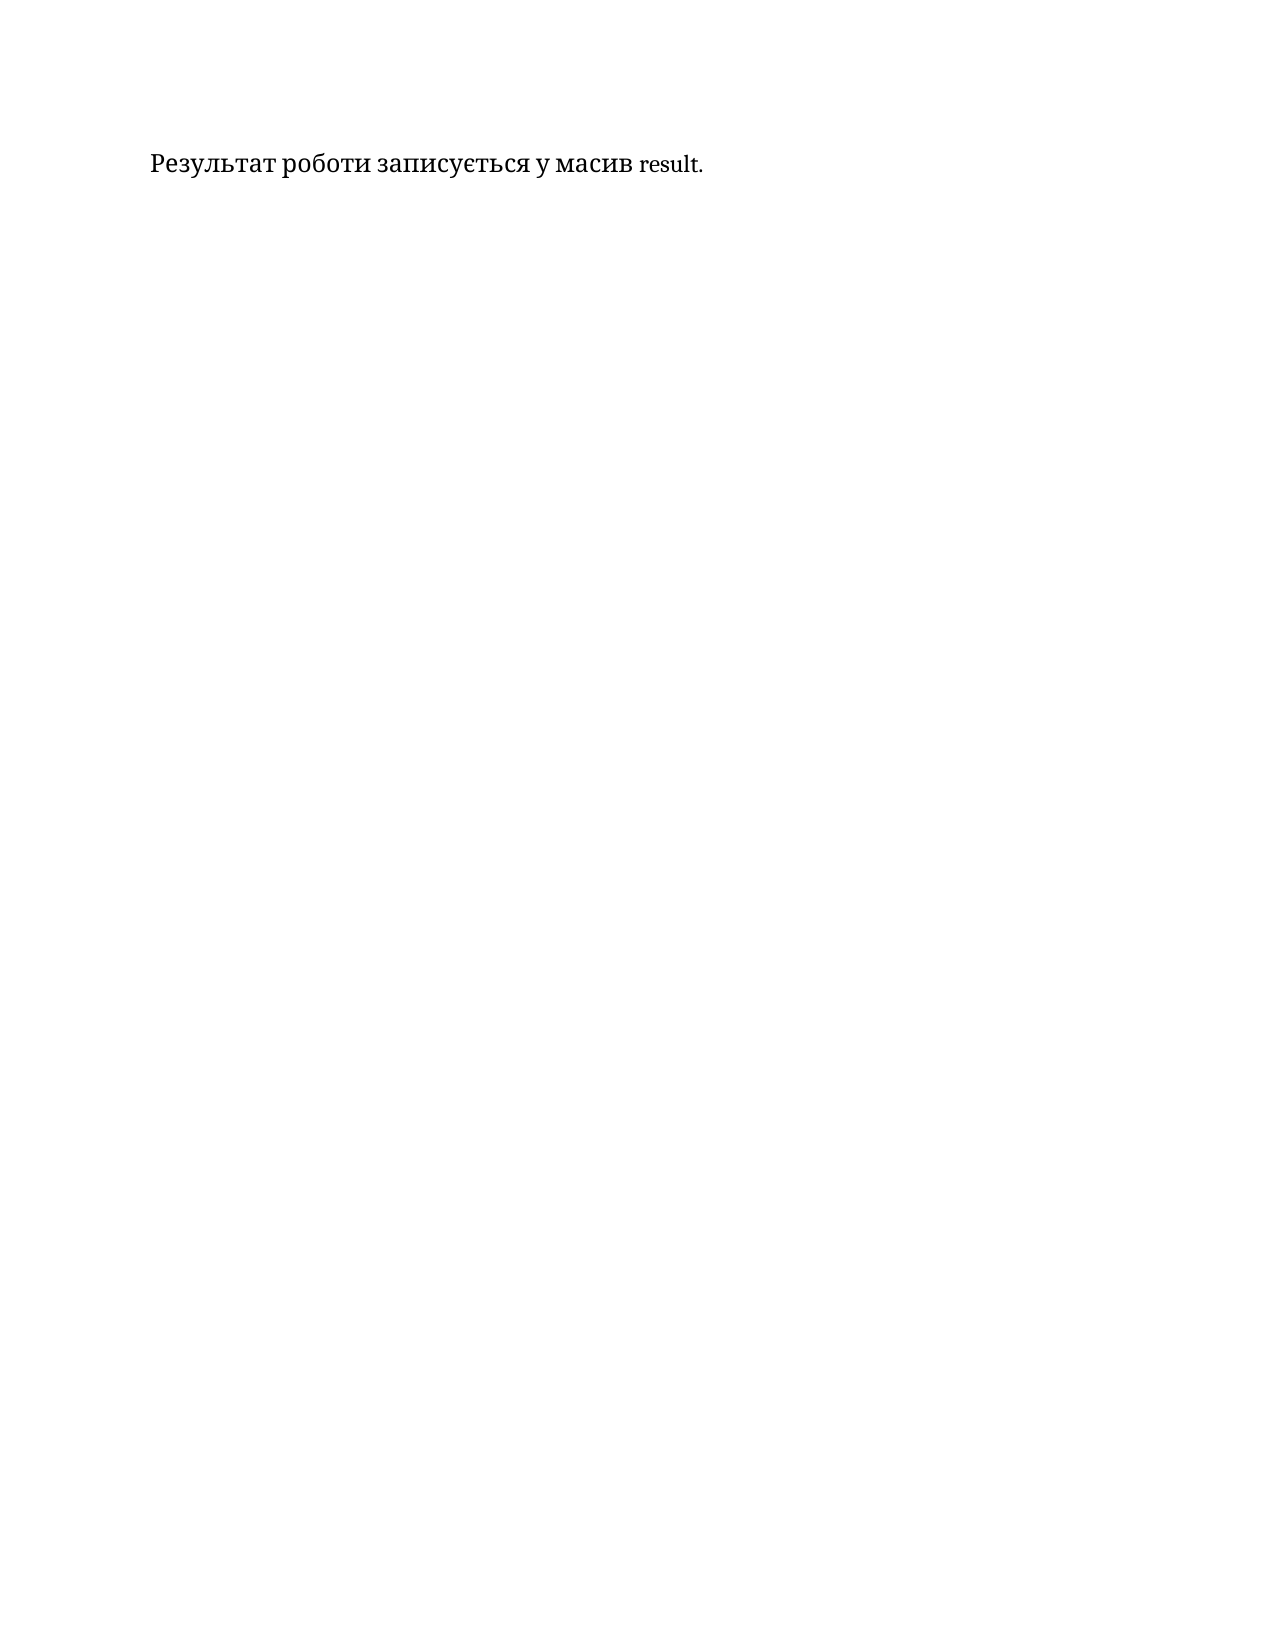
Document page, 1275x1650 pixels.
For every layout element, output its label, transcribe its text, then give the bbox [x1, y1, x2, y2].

text Результат роботи записується у масив result. [150, 150, 1125, 179]
